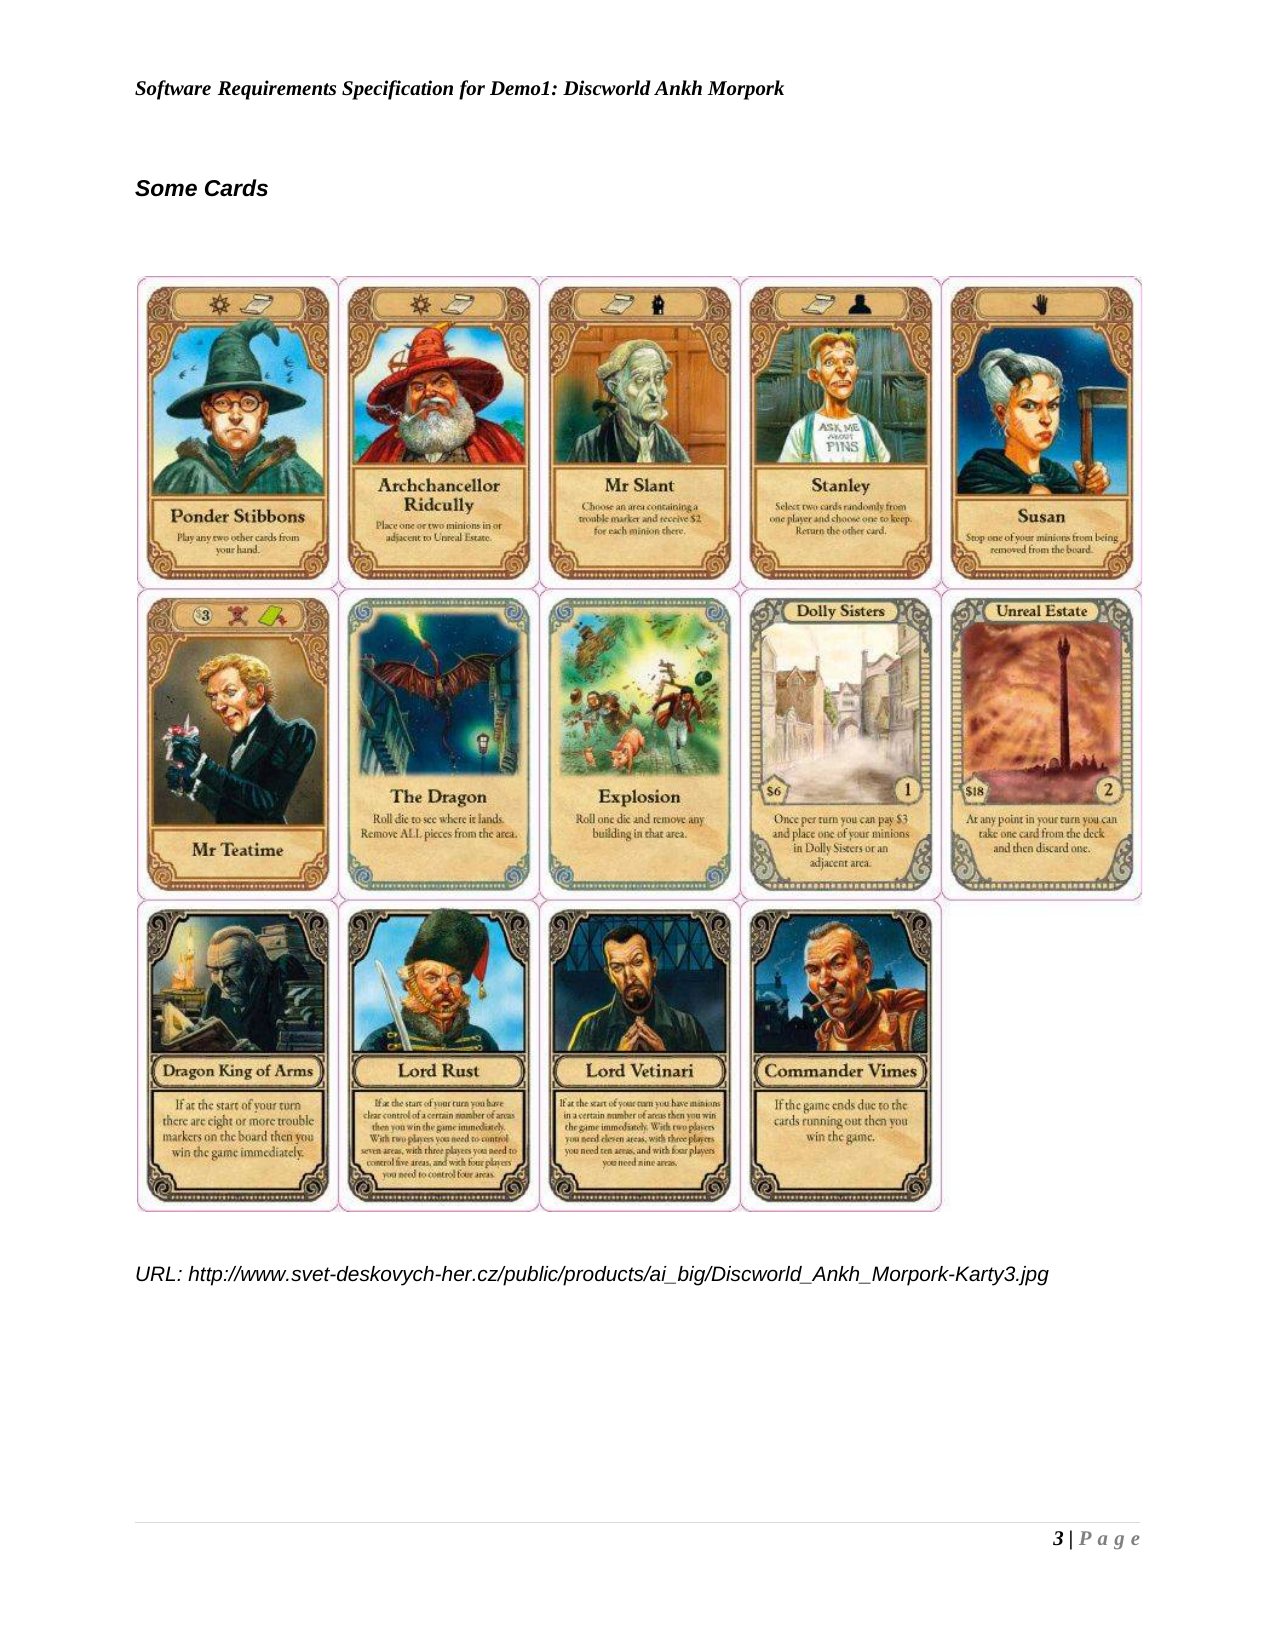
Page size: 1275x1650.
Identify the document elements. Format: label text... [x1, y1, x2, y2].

text URL: http://www.svet-deskovych-her.cz/public/products/ai_big/Discworld_Ankh_Morpork-Karty3.jpg [135, 1261, 1140, 1286]
text Some Cards [135, 176, 1140, 201]
picture [137, 276, 1143, 1212]
